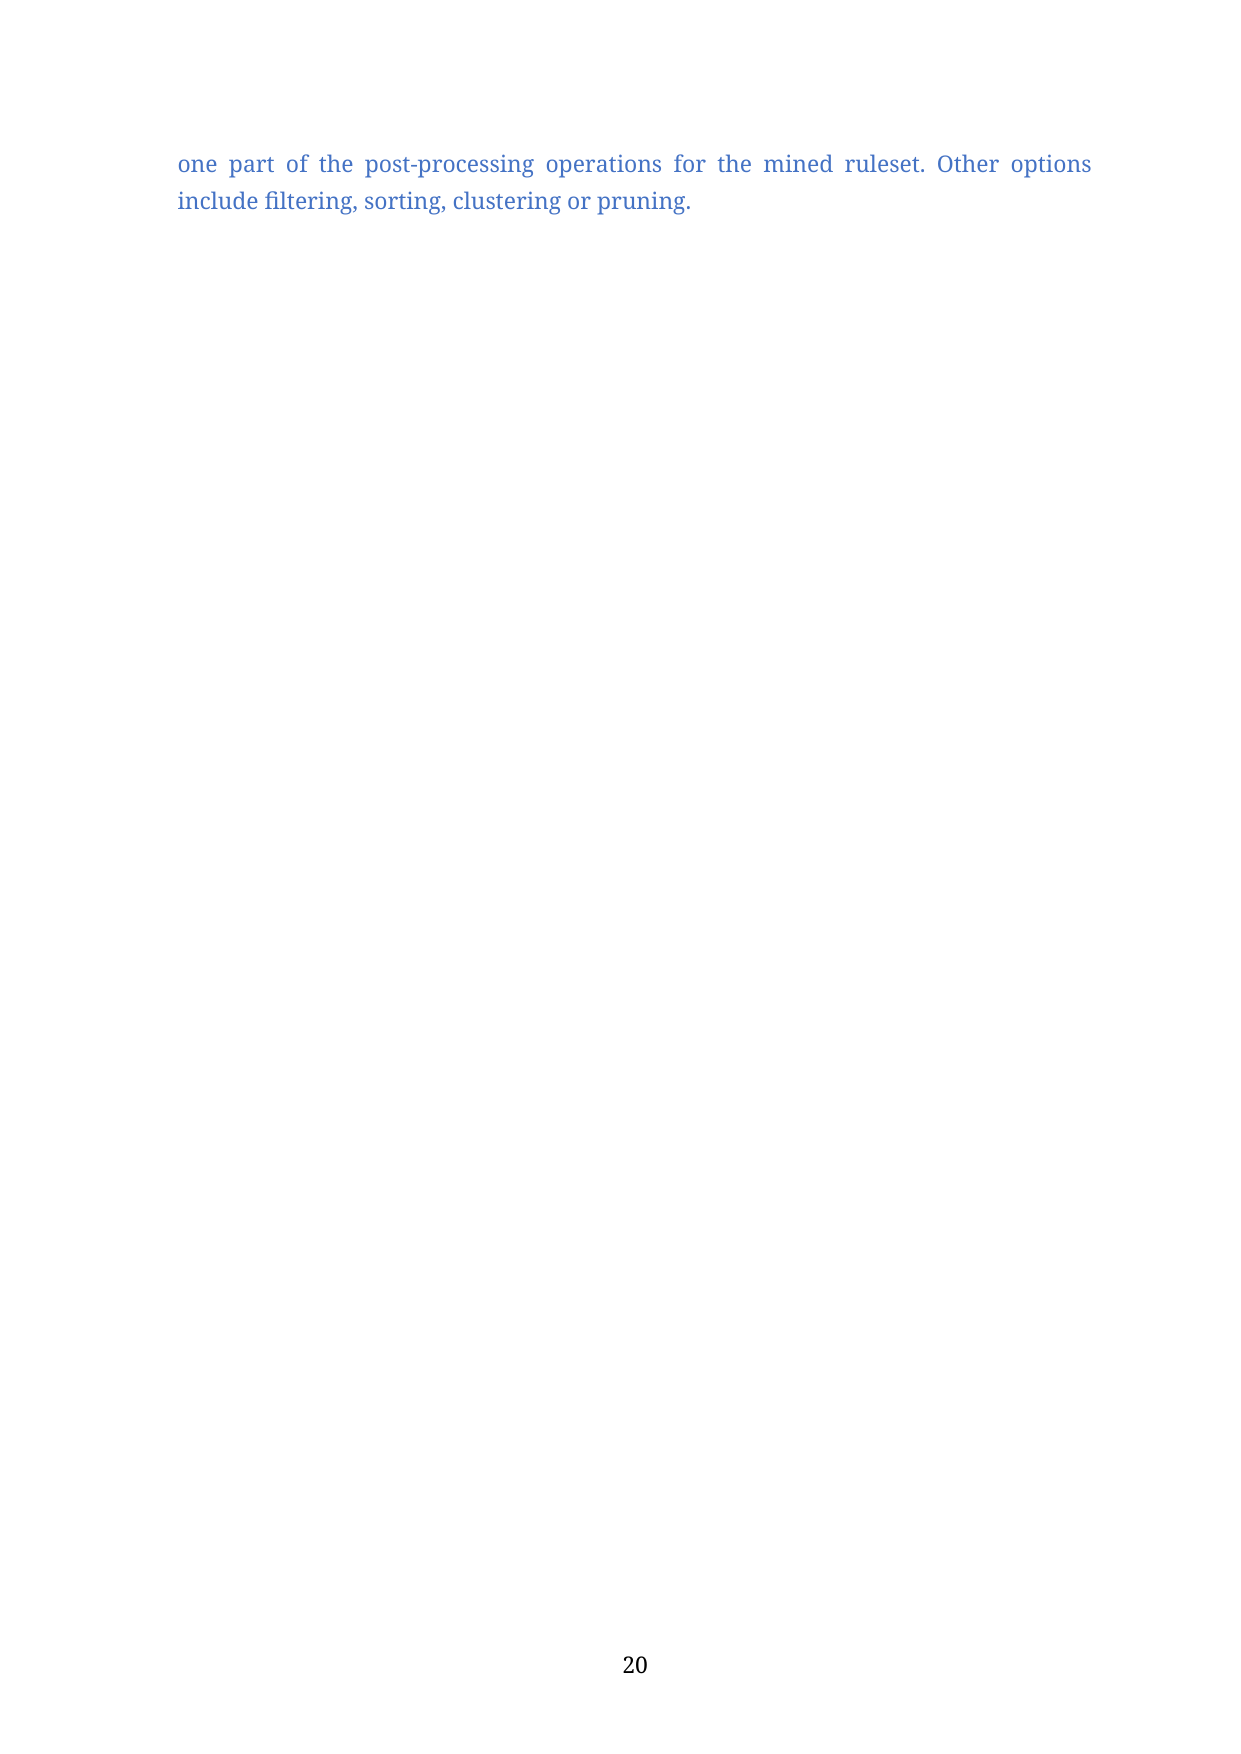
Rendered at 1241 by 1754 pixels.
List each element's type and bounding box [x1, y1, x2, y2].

text [177, 148, 1092, 216]
